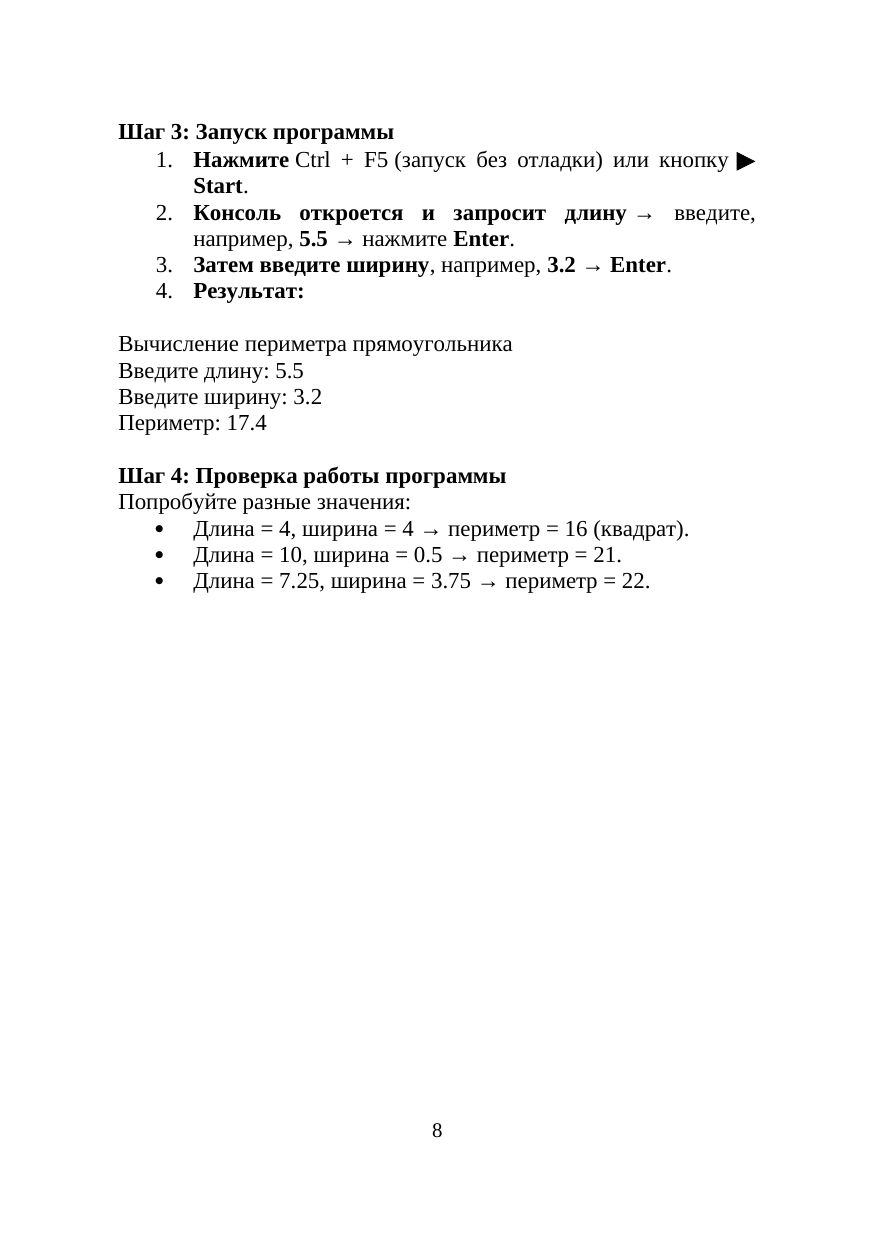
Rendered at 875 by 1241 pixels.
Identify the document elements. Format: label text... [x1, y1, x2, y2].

list Длина = 10, ширина = 0.5 → периметр = 21. [156, 541, 756, 567]
list Длина = 7.25, ширина = 3.75 → периметр = 22. [156, 567, 756, 594]
text Вычисление периметра прямоугольника [118, 330, 756, 357]
text Периметр: 17.4 [118, 409, 756, 436]
list Длина = 4, ширина = 4 → периметр = 16 (квадрат). [156, 515, 756, 541]
text Введите длину: 5.5 [118, 357, 756, 383]
list Консоль откроется и запросит длину → введите, например, 5.5 → нажмите Enter. [156, 198, 756, 251]
text Попробуйте разные значения: [118, 488, 756, 515]
list Нажмите Ctrl + F5 (запуск без отладки) или кнопку ▶ Start. [156, 144, 756, 198]
text Шаг 3: Запуск программы [118, 118, 756, 144]
list Затем введите ширину, например, 3.2 → Enter. [156, 251, 756, 278]
list Результат: [156, 278, 756, 304]
text Введите ширину: 3.2 [118, 383, 756, 409]
text Шаг 4: Проверка работы программы [118, 462, 756, 488]
